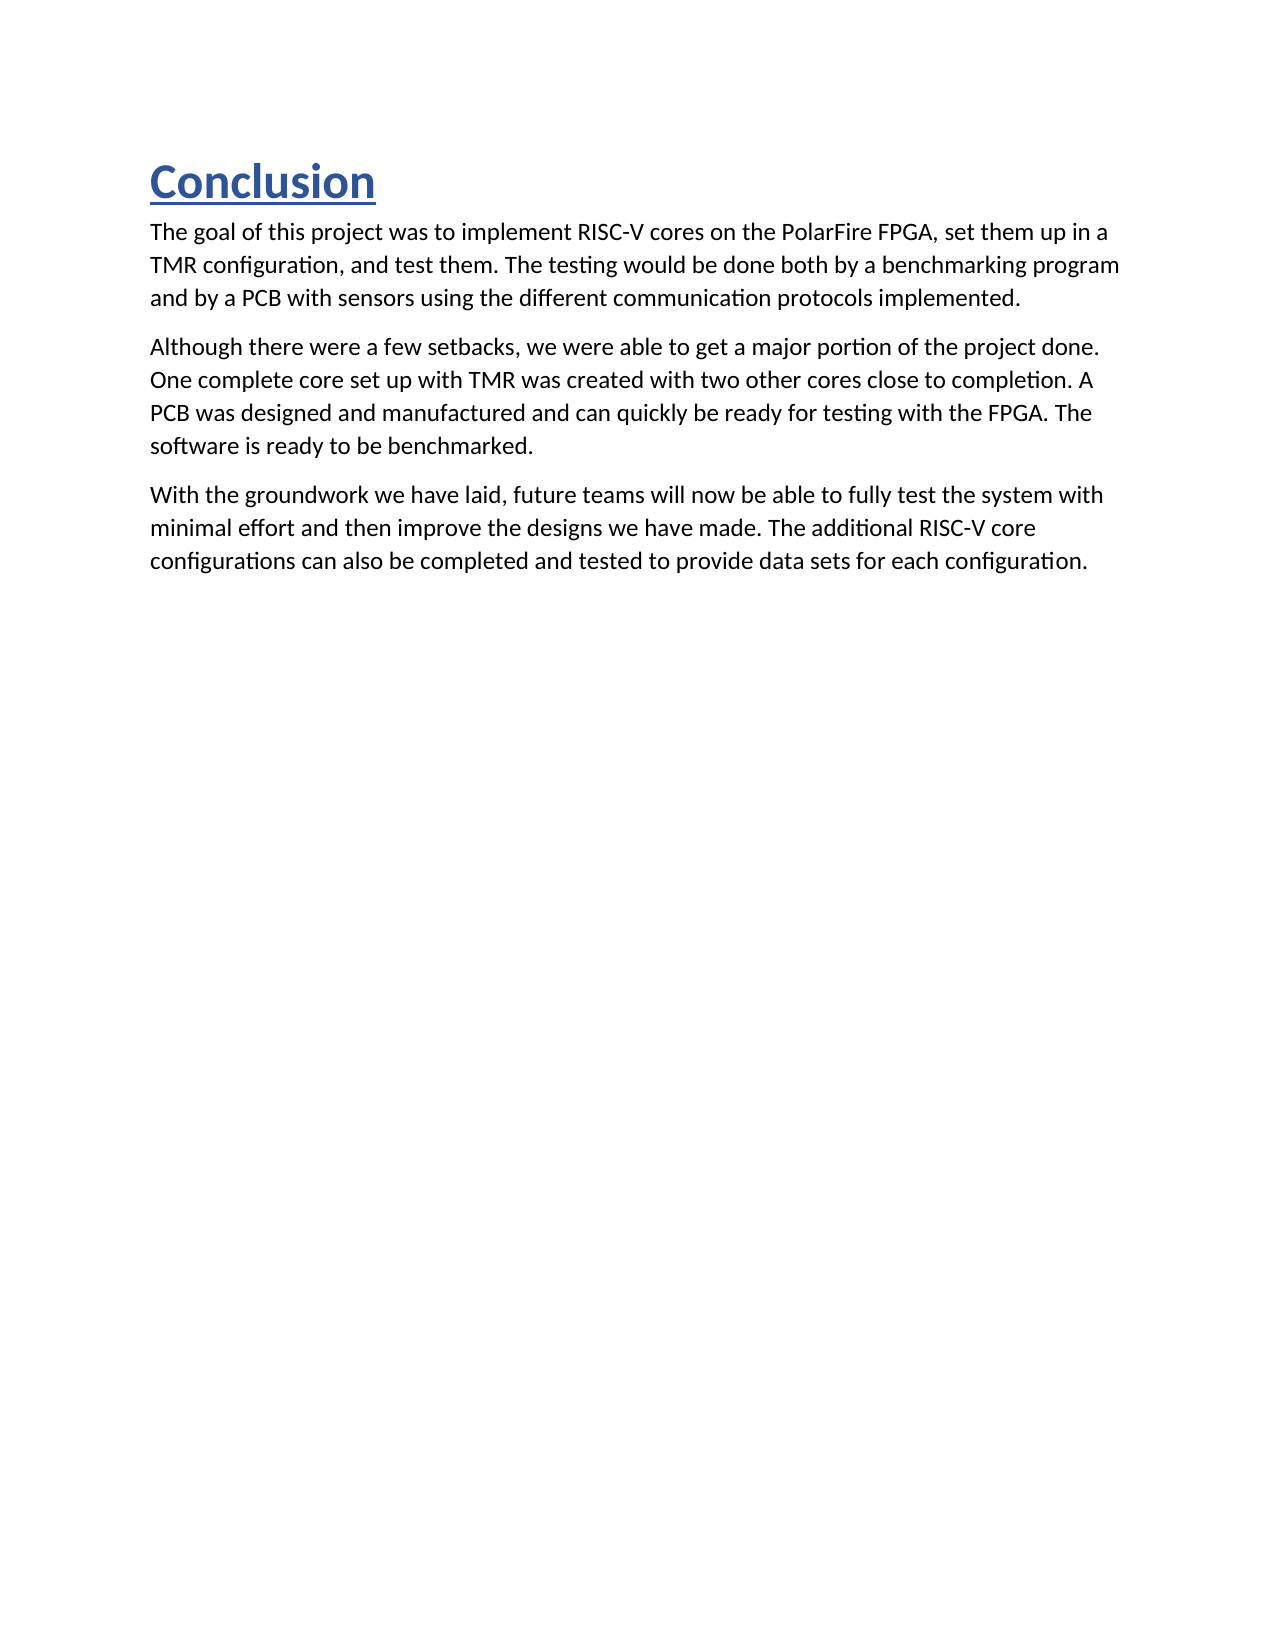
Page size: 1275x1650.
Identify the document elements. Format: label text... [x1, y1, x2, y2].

text The goal of this project was to implement RISC-V cores on the PolarFire FPGA, set them up in a TMR configuration, and test them. The testing would be done both by a benchmarking program and by a PCB with sensors using the different communication protocols implemented. [150, 216, 1125, 312]
text Although there were a few setbacks, we were able to get a major portion of the project done. One complete core set up with TMR was created with two other cores close to completion. A PCB was designed and manufactured and can quickly be ready for testing with the FPGA. The software is ready to be benchmarked. [150, 331, 1125, 461]
text With the groundwork we have laid, future teams will now be able to fully test the system with minimal effort and then improve the designs we have made. The additional RISC-V core configurations can also be completed and tested to provide data sets for each configuration. [150, 479, 1125, 576]
subtitle Conclusion [150, 150, 1125, 211]
